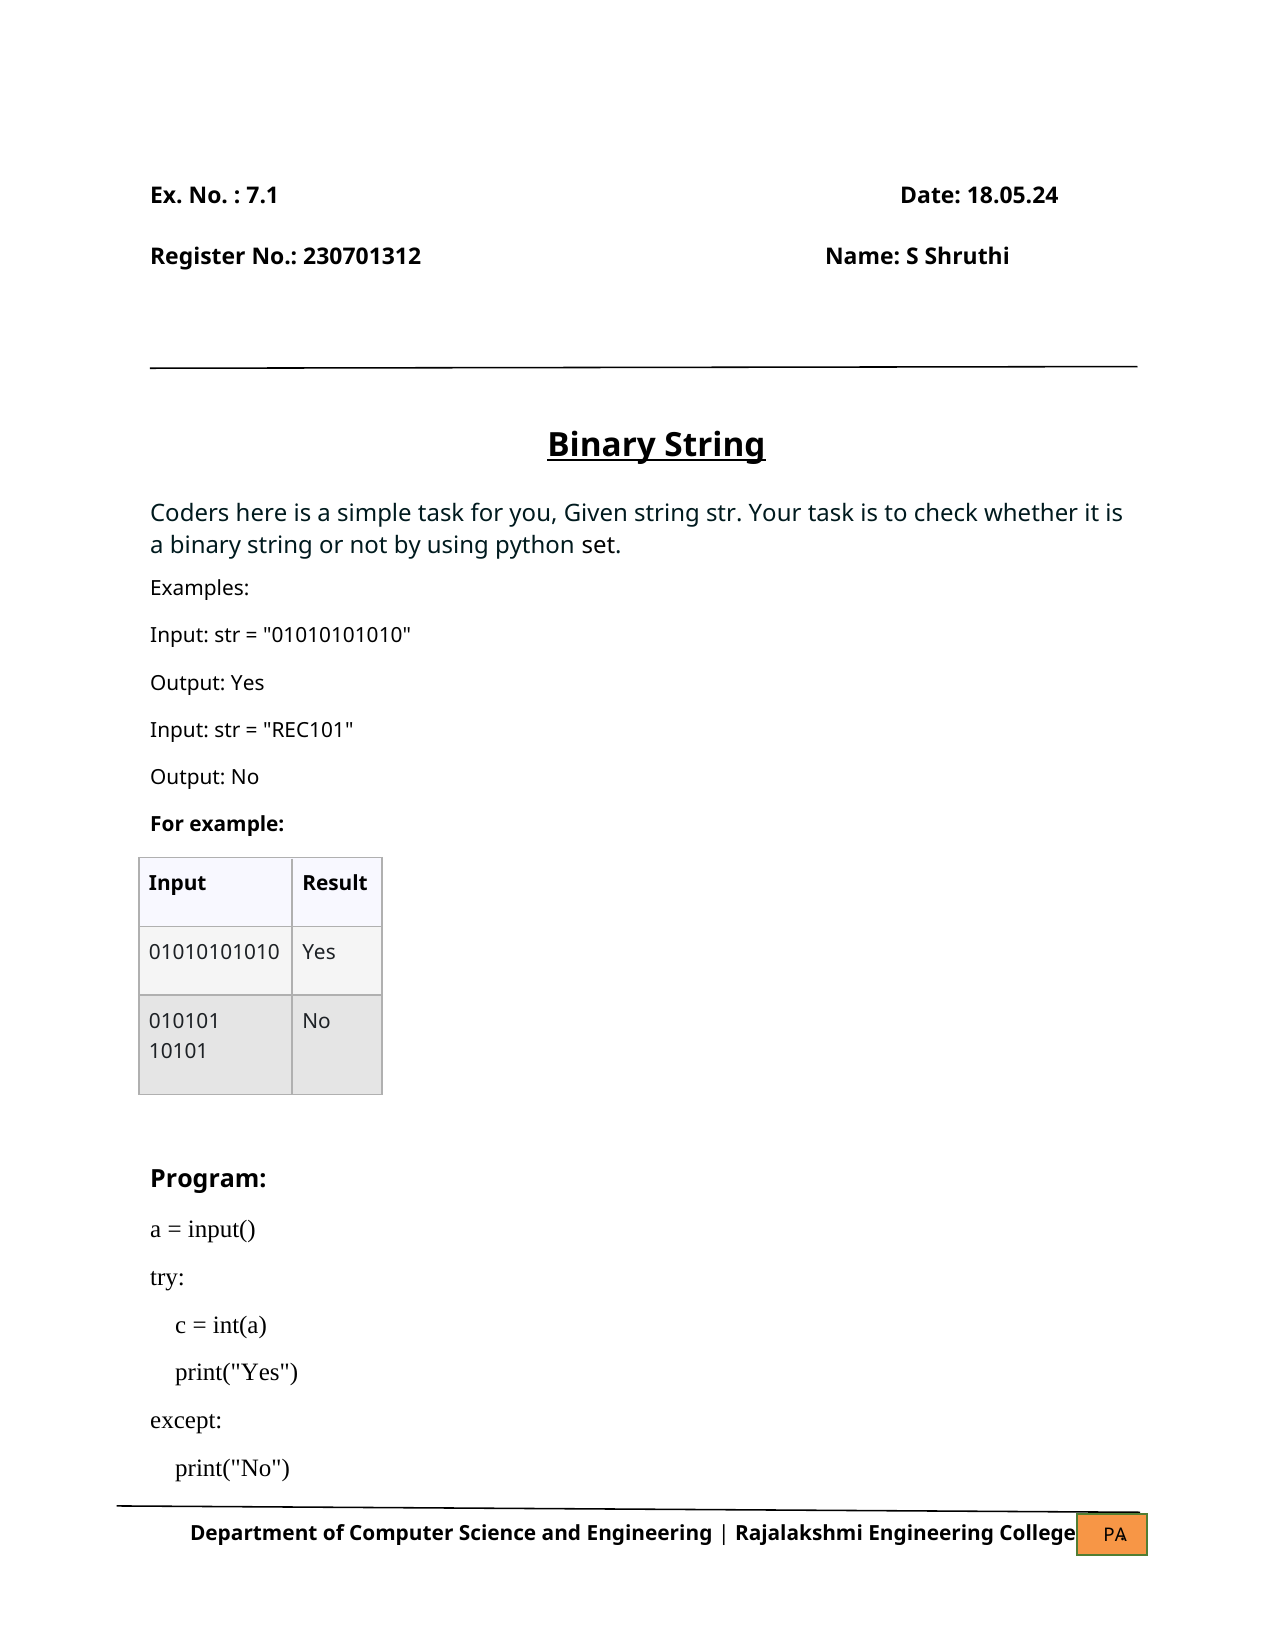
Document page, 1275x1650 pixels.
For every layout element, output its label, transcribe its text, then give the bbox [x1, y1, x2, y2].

text Program: [150, 1161, 1125, 1195]
text print("Yes") [150, 1357, 1125, 1386]
text For example: [150, 809, 1125, 838]
text Input: str = "REC101" [150, 715, 1125, 743]
text Register No.: 230701312 Name: S Shruthi [150, 239, 1125, 271]
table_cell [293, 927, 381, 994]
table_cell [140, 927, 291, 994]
text Ex. No. : 7.1 Date: 18.05.24 [150, 179, 1125, 210]
text Output: Yes [150, 668, 1125, 696]
text except: [150, 1405, 1125, 1434]
text Binary String [187, 421, 1125, 466]
text Examples: [150, 573, 1125, 602]
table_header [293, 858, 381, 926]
text print("No") [150, 1453, 1125, 1482]
text c = int(a) [150, 1310, 1125, 1338]
text Coders here is a simple task for you, Given string str. Your task is to check whether it is a binary string or not by using python set. [150, 495, 1125, 561]
text Input: str = "01010101010" [150, 620, 1125, 649]
text a = input() [150, 1214, 1125, 1243]
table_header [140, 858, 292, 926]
text Output: No [150, 762, 1125, 791]
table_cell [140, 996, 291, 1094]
text try: [150, 1262, 1125, 1291]
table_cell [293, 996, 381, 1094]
